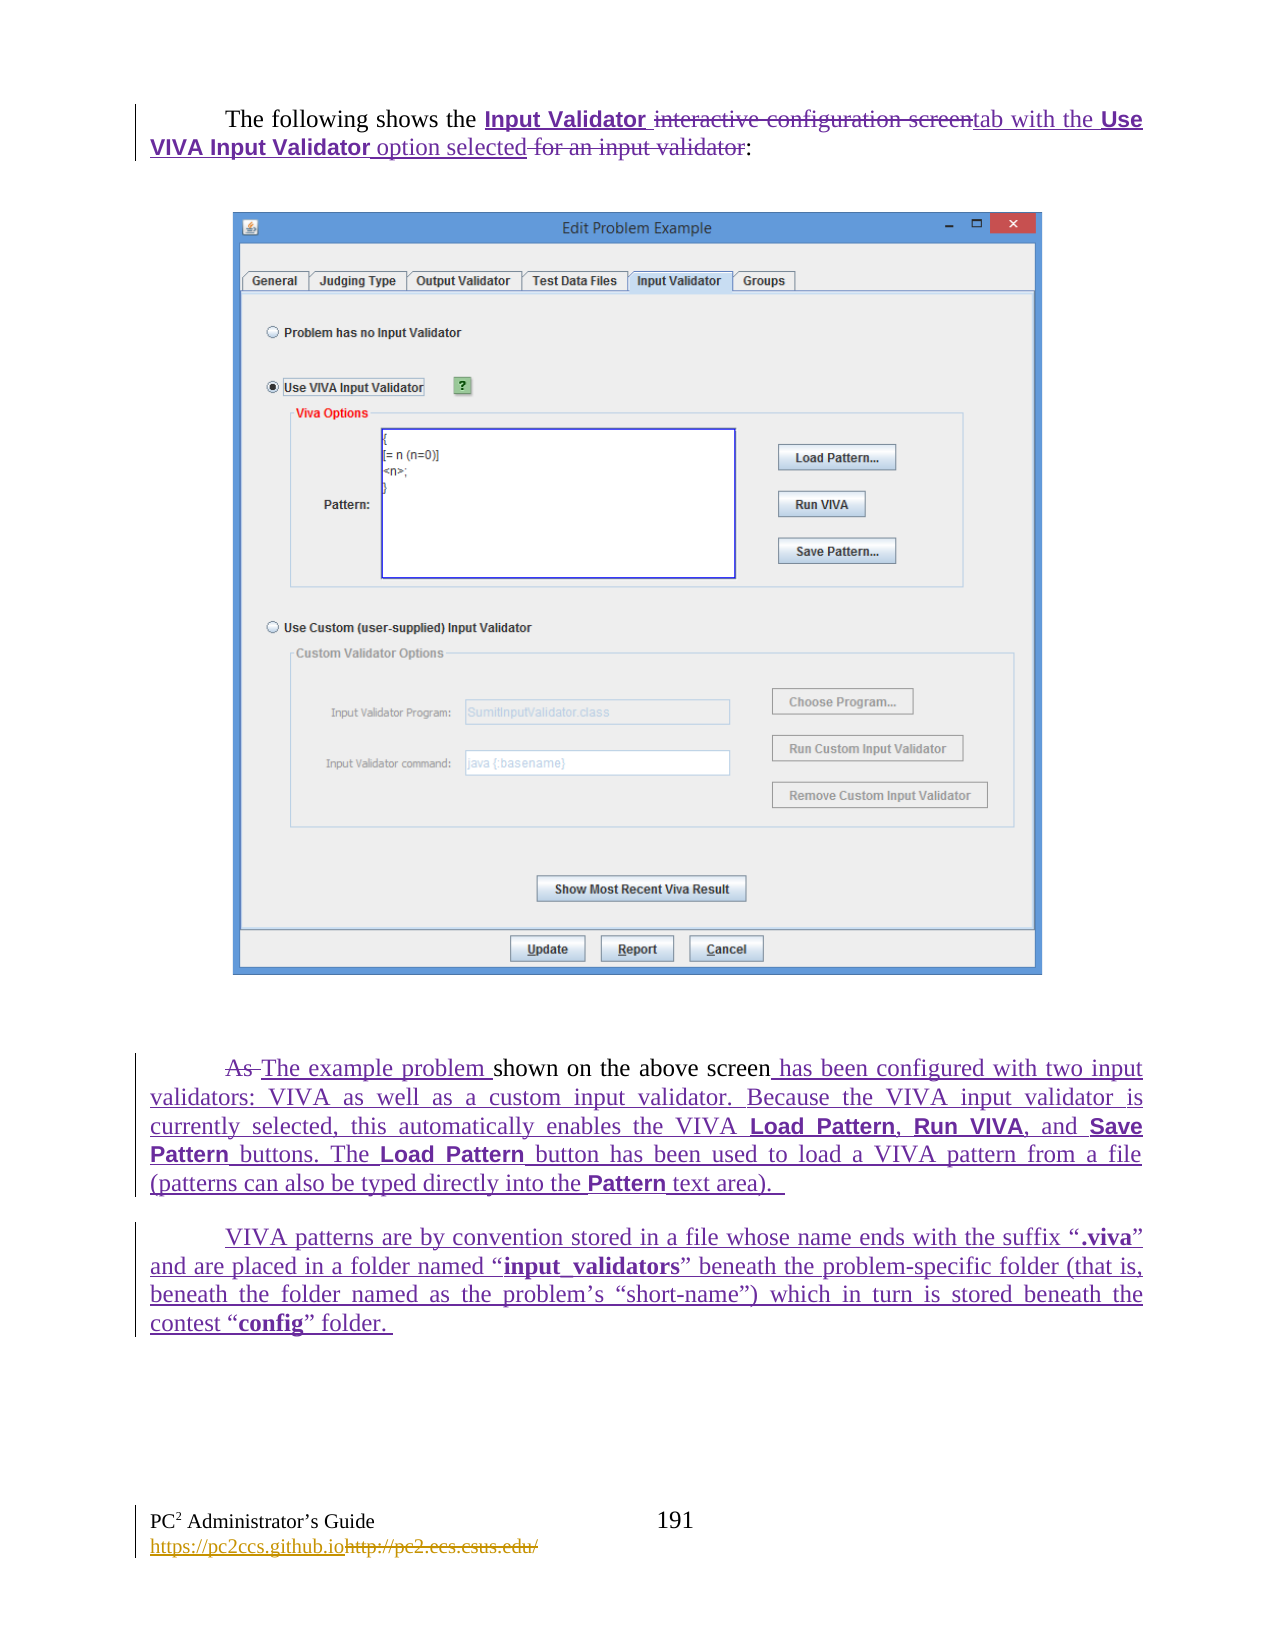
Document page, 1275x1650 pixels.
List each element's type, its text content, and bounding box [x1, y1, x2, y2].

text shown on the above screen [150, 1108, 1143, 1197]
text The following shows the : [150, 104, 1143, 161]
picture [232, 212, 1043, 975]
text shown on the above screen [150, 1053, 1143, 1107]
